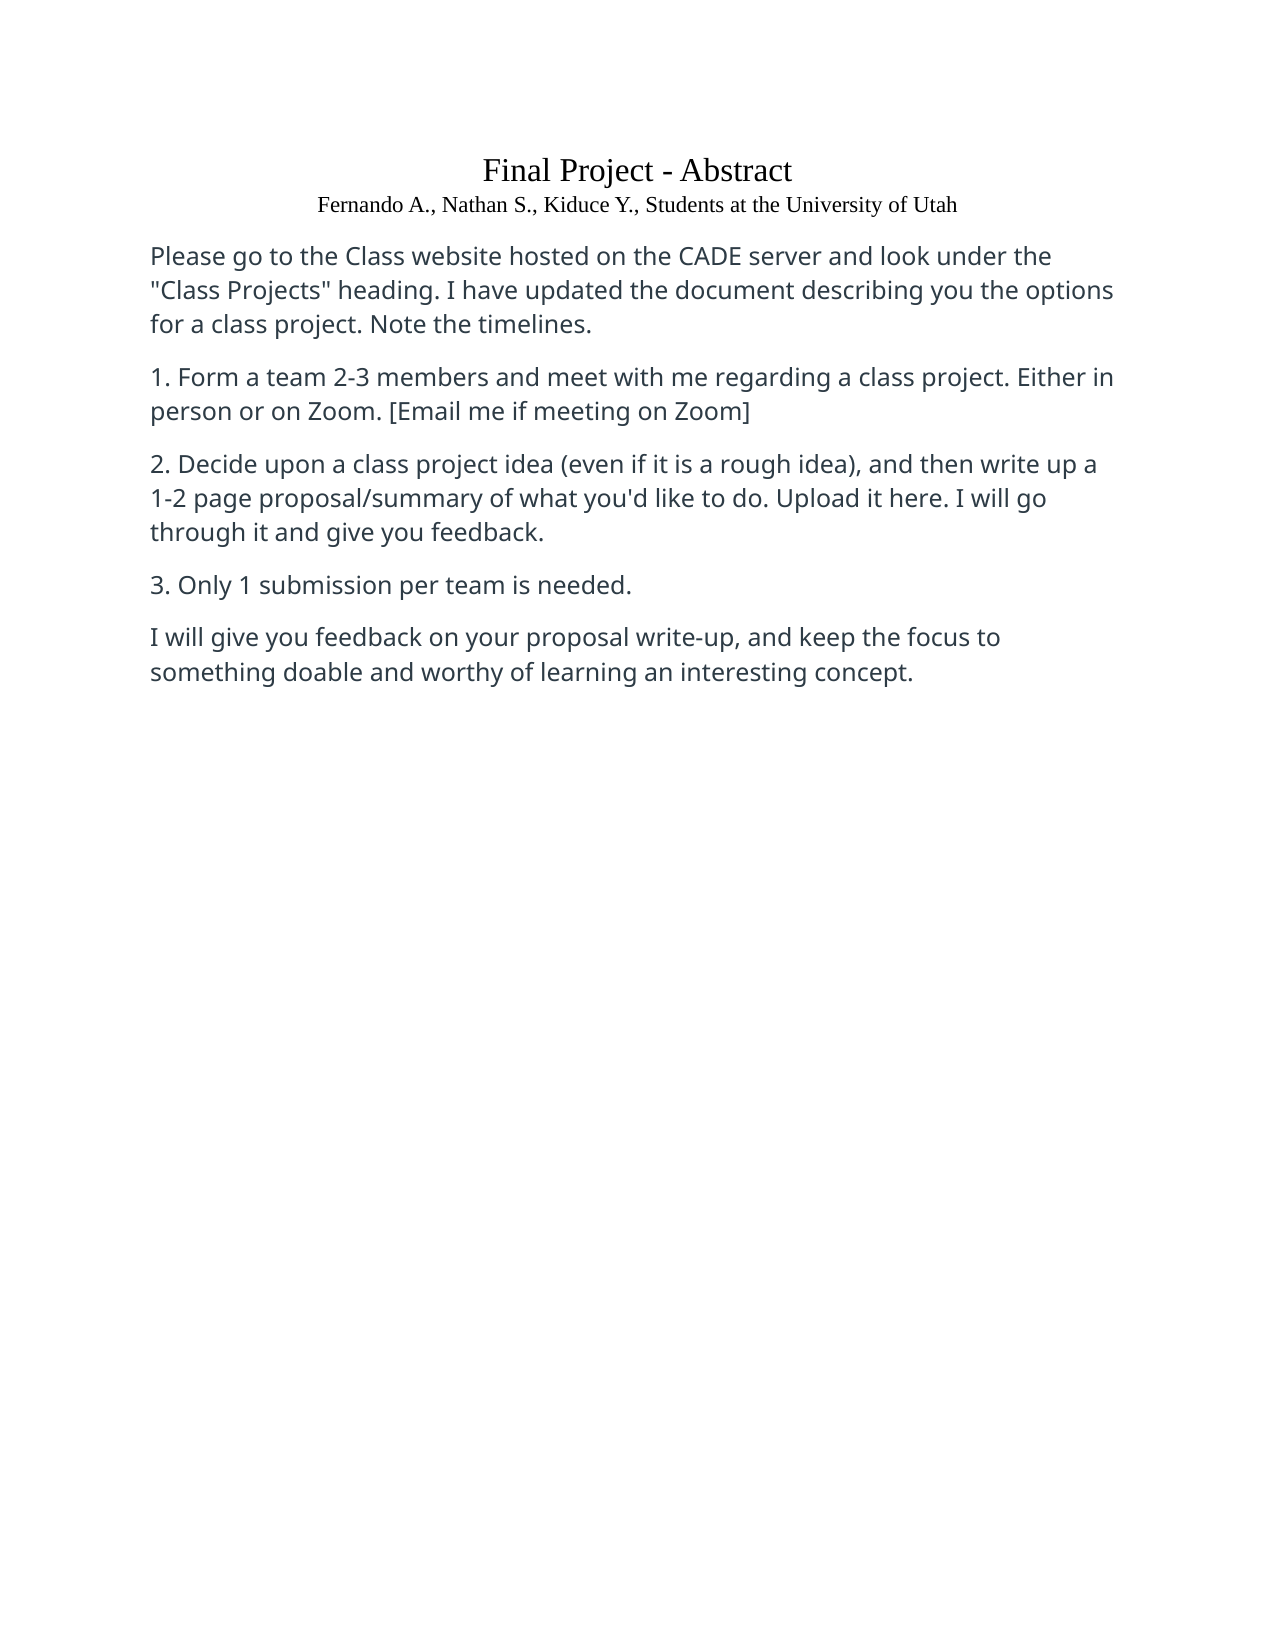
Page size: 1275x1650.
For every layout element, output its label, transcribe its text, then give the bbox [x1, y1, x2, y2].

text 3. Only 1 submission per team is needed. [150, 567, 1125, 601]
text Fernando A., Nathan S., Kiduce Y., Students at the University of Utah [150, 191, 1125, 218]
text 2. Decide upon a class project idea (even if it is a rough idea), and then write up a 1-2 page proposal/summary of what you'd like to do. Upload it here. I will go through it and give you feedback. [150, 446, 1125, 548]
text Final Project - Abstract [150, 150, 1125, 188]
text Please go to the Class website hosted on the CADE server and look under the "Class Projects" heading. I have updated the document describing you the options for a class project. Note the timelines. [150, 238, 1125, 341]
text I will give you feedback on your proposal write-up, and keep the focus to something doable and worthy of learning an interesting concept. [150, 620, 1125, 688]
text 1. Form a team 2-3 members and meet with me regarding a class project. Either in person or on Zoom. [Email me if meeting on Zoom] [150, 359, 1125, 428]
